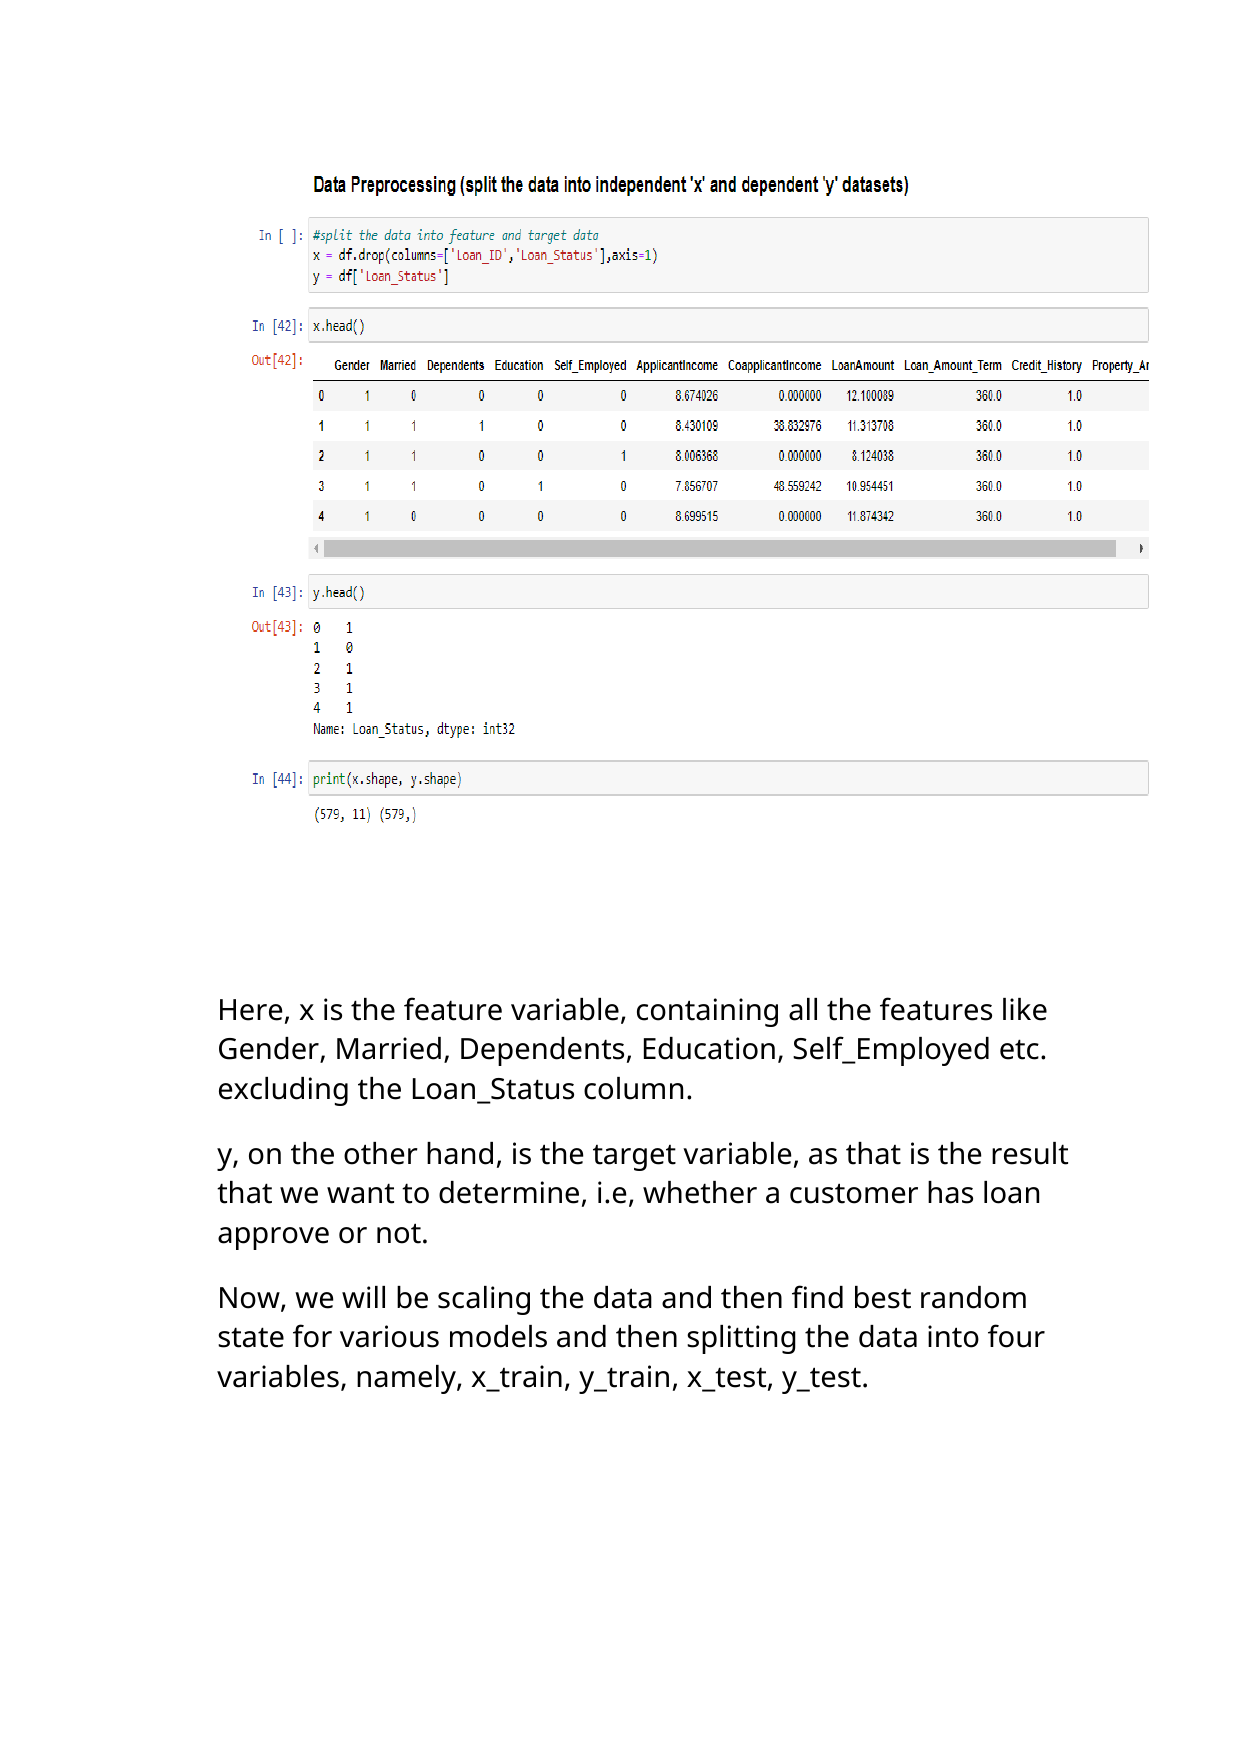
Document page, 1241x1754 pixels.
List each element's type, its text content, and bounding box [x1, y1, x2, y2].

picture [217, 150, 1158, 850]
text Here, x is the feature variable, containing all the features like Gender, Married, Dependents, Education, Self_Employed etc. excluding the Loan_Status column. [217, 989, 1090, 1108]
text Now, we will be scaling the data and then find best random state for various models and then splitting the data into four variables, namely, x_train, y_train, x_test, y_test. [217, 1277, 1090, 1396]
text y, on the other hand, is the target variable, as that is the result that we want to determine, i.e, whether a customer has loan approve or not. [217, 1133, 1090, 1252]
